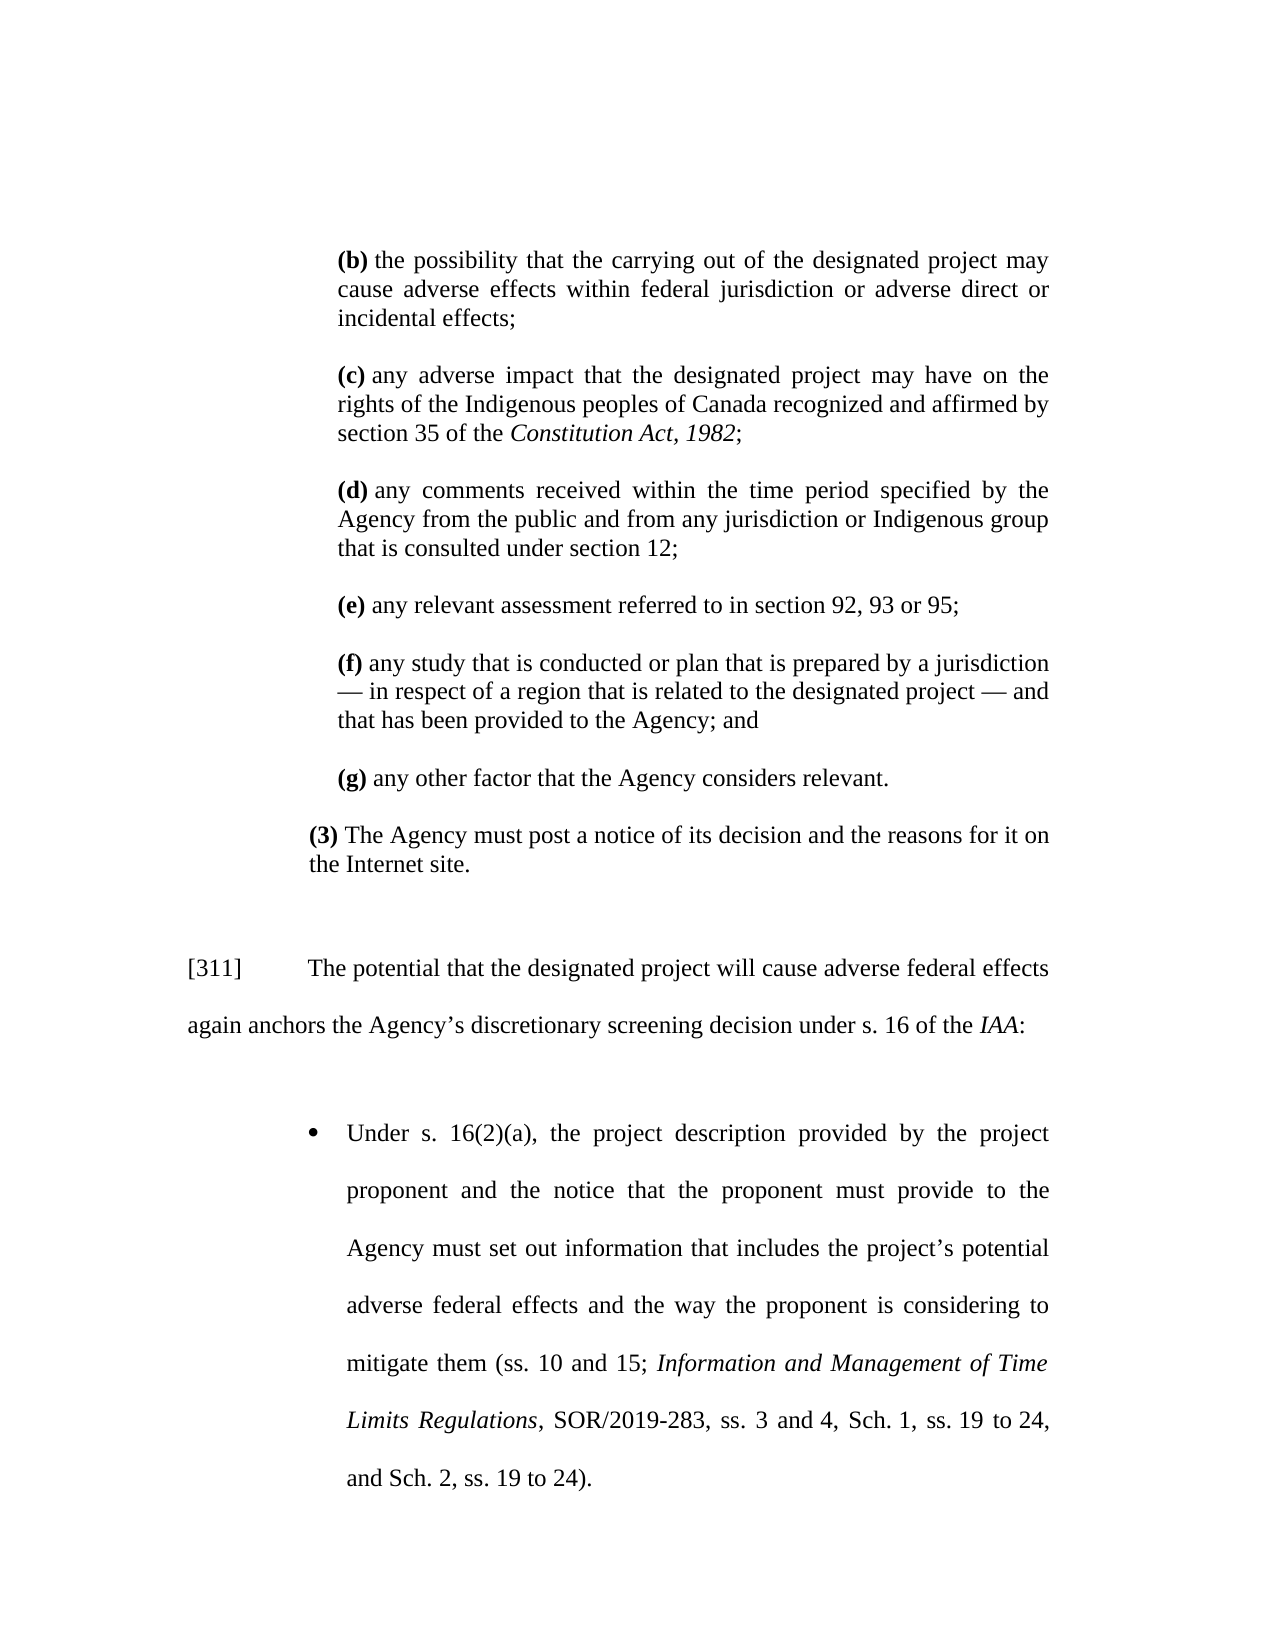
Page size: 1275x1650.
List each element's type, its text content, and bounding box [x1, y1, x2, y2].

list Under s. 16(2)(a), the project description provided by the project proponent and the notice that the proponent must provide to the Agency must set out information that includes the project’s potential adverse federal effects and the way the proponent is considering to mitigate them (ss. 10 and 15; Information and Management of Time Limits Regulations, SOR/2019-283, ss. 3 and 4, Sch. 1, ss. 19 to 24, and Sch. 2, ss. 19 to 24). [309, 1118, 1050, 1491]
text (g) any other factor that the Agency considers relevant. [337, 763, 1050, 791]
text (d) any comments received within the time period specified by the Agency from the public and from any jurisdiction or Indigenous group that is consulted under section 12; [337, 475, 1050, 561]
text (f) any study that is conducted or plan that is prepared by a jurisdiction — in respect of a region that is related to the designated project — and that has been provided to the Agency; and [337, 648, 1050, 734]
text (3) The Agency must post a notice of its decision and the reasons for it on the Internet site. [309, 820, 1050, 878]
text (e) any relevant assessment referred to in section 92, 93 or 95; [337, 590, 1050, 619]
text (c) any adverse impact that the designated project may have on the rights of the Indigenous peoples of Canada recognized and affirmed by section 35 of the Constitution Act, 1982; [337, 360, 1050, 446]
text (b) the possibility that the carrying out of the designated project may cause adverse effects within federal jurisdiction or adverse direct or incidental effects; [337, 245, 1050, 331]
text The potential that the designated project will cause adverse federal effects again anchors the Agency’s discretionary screening decision under s. 16 of the IAA: [187, 953, 1050, 1039]
